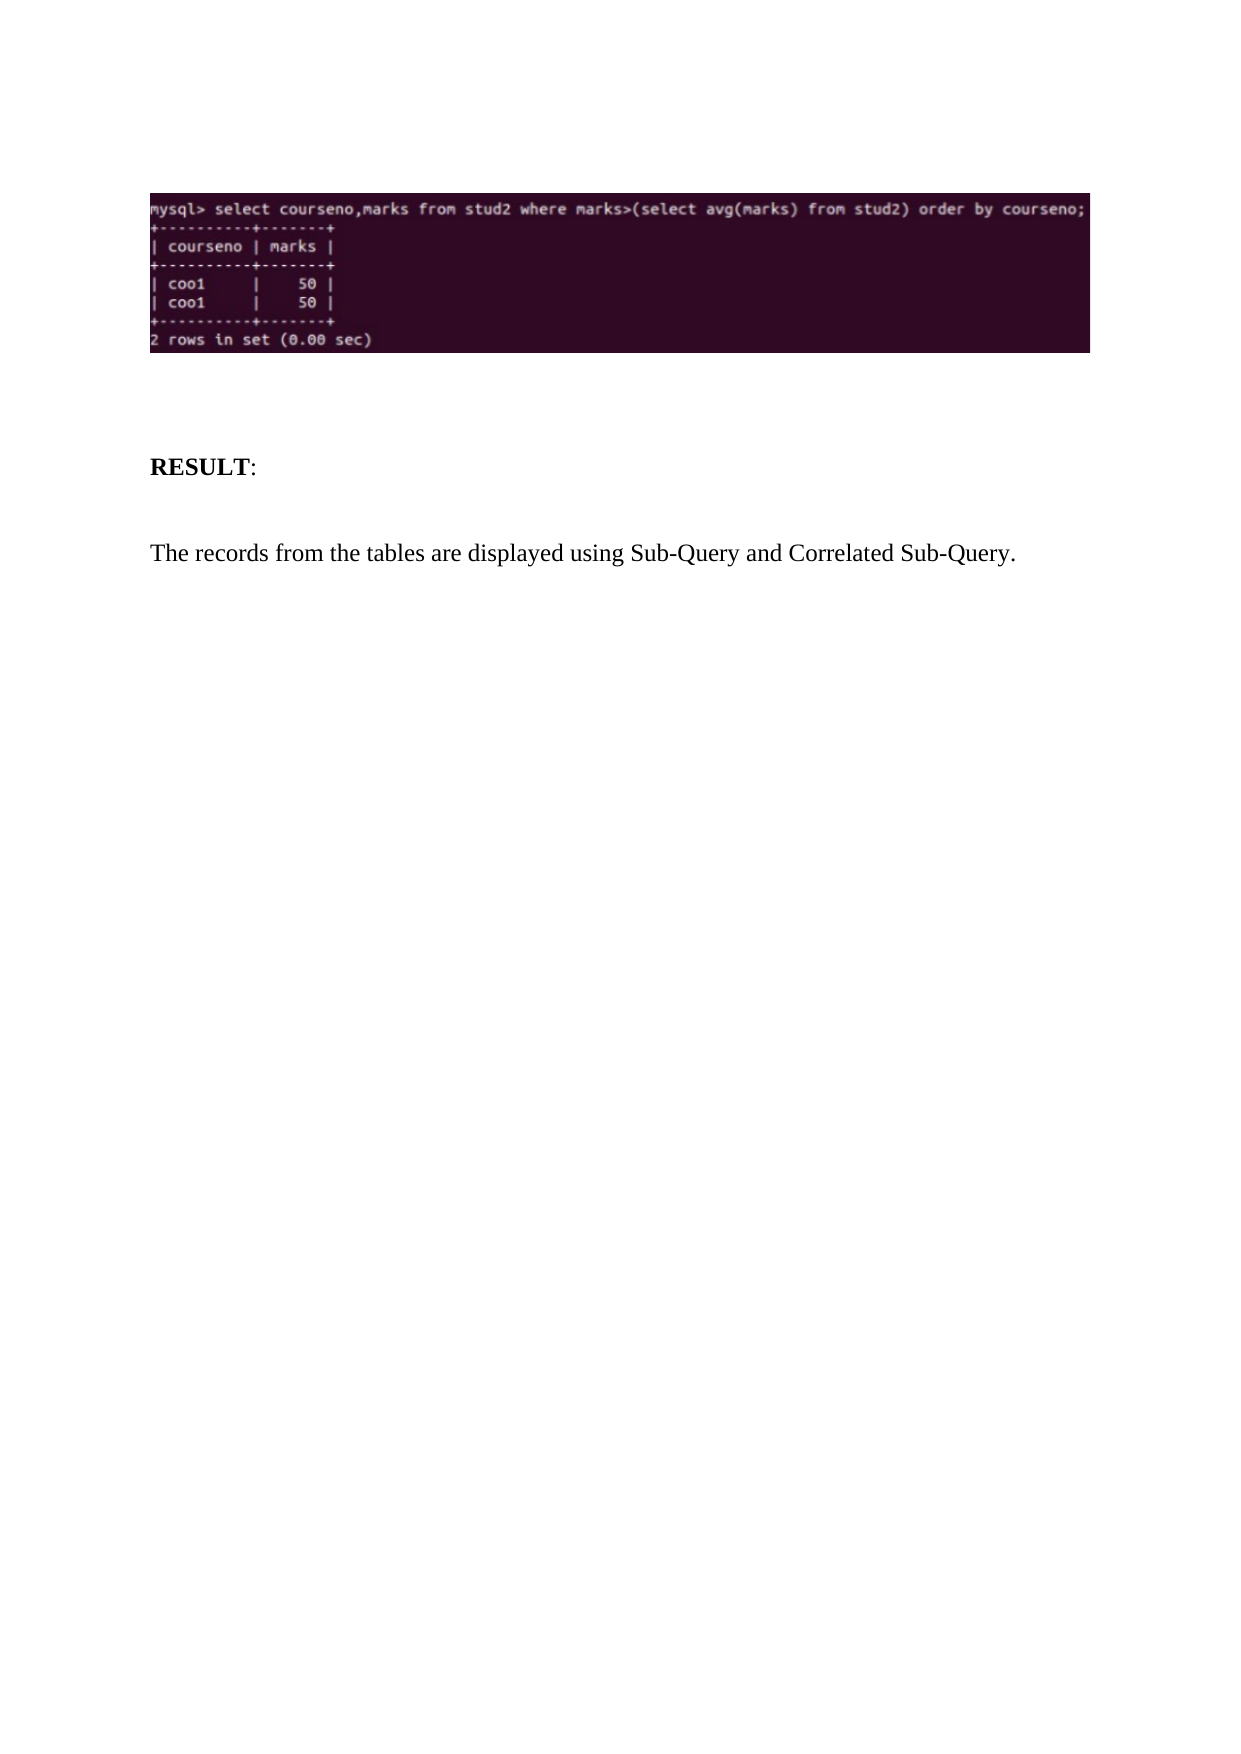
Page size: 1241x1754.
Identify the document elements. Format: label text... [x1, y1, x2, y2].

text RESULT: [150, 452, 1090, 480]
text The records from the tables are displayed using Sub-Query and Correlated Sub-Query. [150, 538, 1040, 567]
picture [150, 193, 1091, 353]
